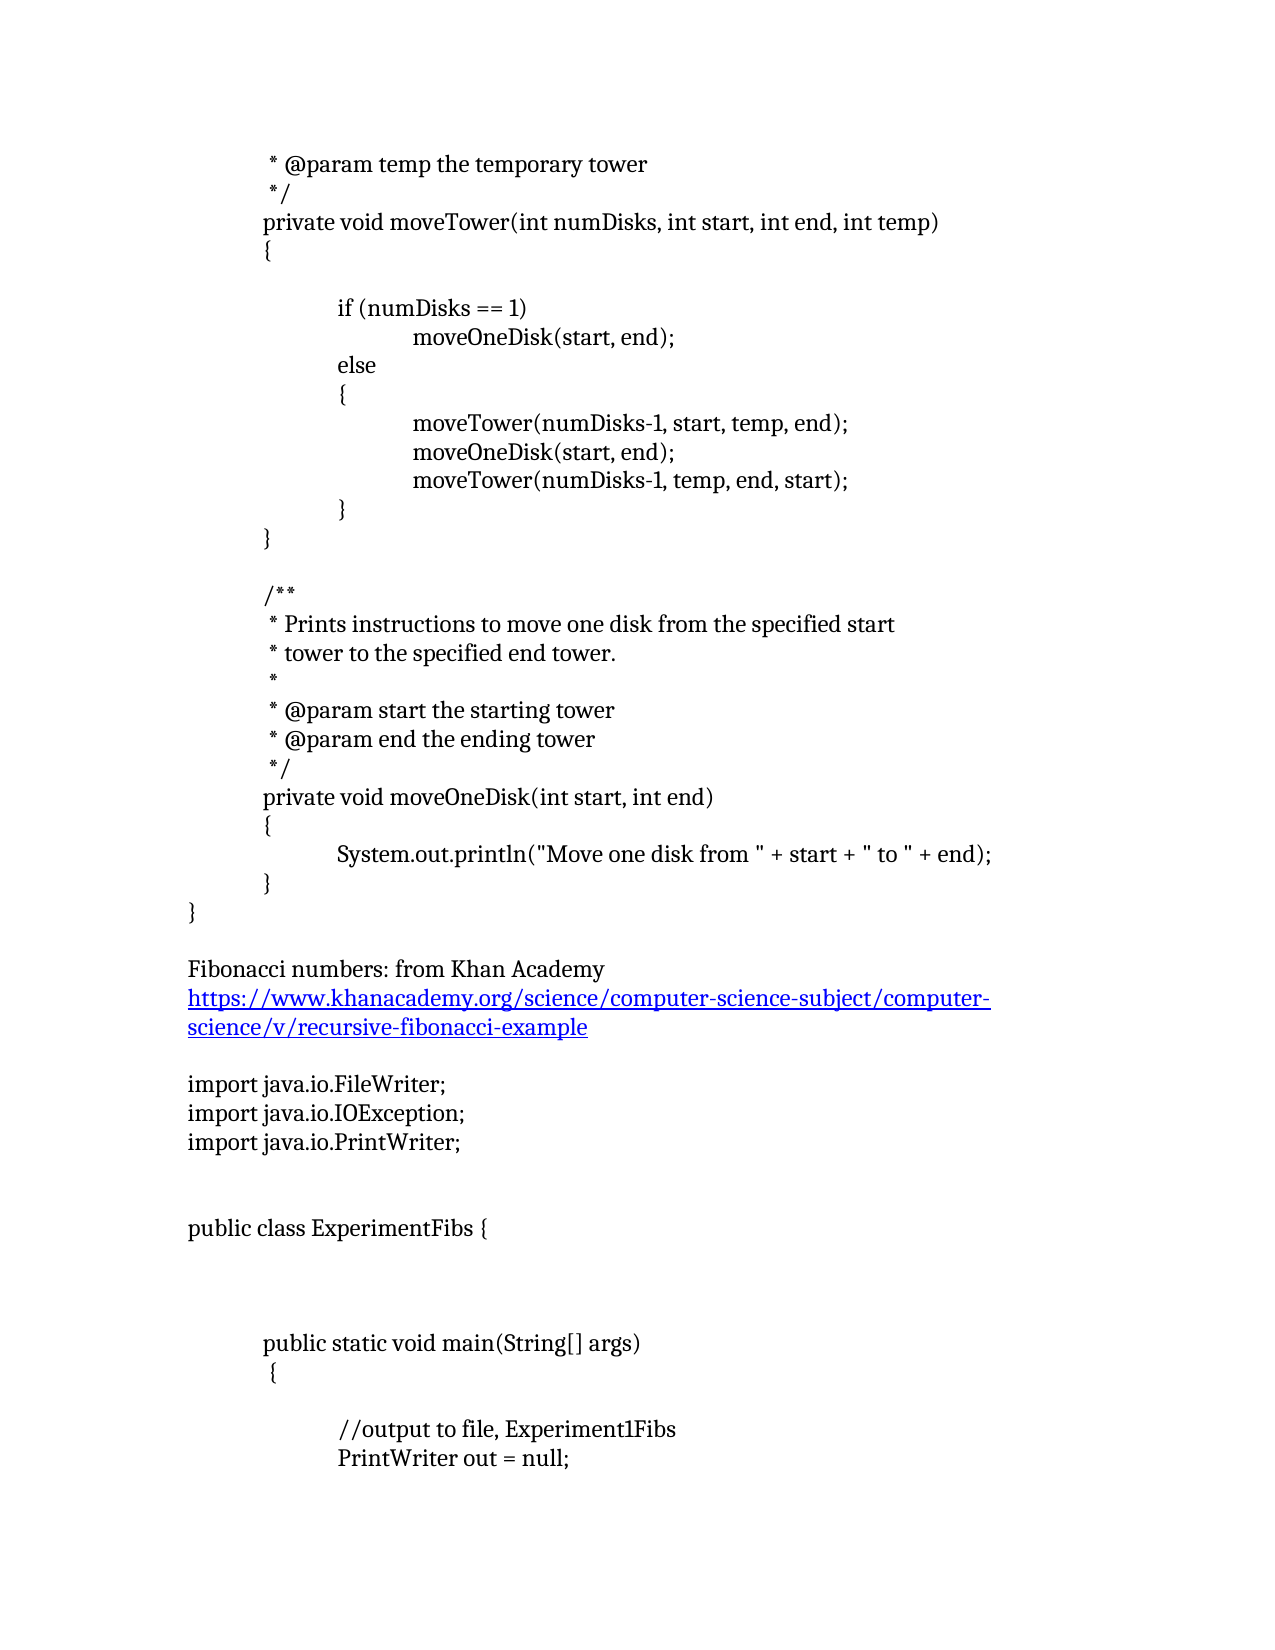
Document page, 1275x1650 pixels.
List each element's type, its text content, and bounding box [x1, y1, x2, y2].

text import java.io.FileWriter; [187, 1070, 1087, 1099]
text moveTower(numDisks-1, temp, end, start); [187, 466, 1087, 495]
text https://www.khanacademy.org/science/computer-science-subject/computer-science/v/recursive-fibonacci-example [187, 984, 1087, 1041]
text moveTower(numDisks-1, start, temp, end); [187, 409, 1087, 437]
text } [187, 495, 1087, 524]
text import java.io.IOException; [187, 1099, 1087, 1127]
text */ [187, 754, 1087, 782]
text } [187, 869, 1087, 897]
text private void moveOneDisk(int start, int end) [187, 782, 1087, 811]
text moveOneDisk(start, end); [187, 437, 1087, 466]
text PrintWriter out = null; [187, 1444, 1087, 1472]
text moveOneDisk(start, end); [187, 322, 1087, 351]
text private void moveTower(int numDisks, int start, int end, int temp) [187, 207, 1087, 236]
text * @param end the ending tower [187, 725, 1087, 754]
text } [187, 897, 1087, 926]
text Fibonacci numbers: from Khan Academy [187, 955, 1087, 984]
text * @param temp the temporary tower [187, 150, 1087, 179]
text //output to file, Experiment1Fibs [187, 1415, 1087, 1444]
text else [187, 351, 1087, 380]
text * Prints instructions to move one disk from the specified start [187, 610, 1087, 639]
text * @param start the starting tower [187, 696, 1087, 725]
text import java.io.PrintWriter; [187, 1127, 1087, 1156]
text public static void main(String[] args) [187, 1329, 1087, 1357]
text if (numDisks == 1) [187, 294, 1087, 322]
text */ [187, 179, 1087, 207]
text { [187, 236, 1087, 265]
text * tower to the specified end tower. [187, 639, 1087, 667]
text * [187, 667, 1087, 696]
text /** [187, 581, 1087, 610]
text System.out.println("Move one disk from " + start + " to " + end); [187, 840, 1087, 869]
text { [187, 811, 1087, 840]
text { [187, 380, 1087, 409]
text public class ExperimentFibs { [187, 1214, 1087, 1242]
text { [187, 1357, 1087, 1386]
text } [187, 524, 1087, 552]
